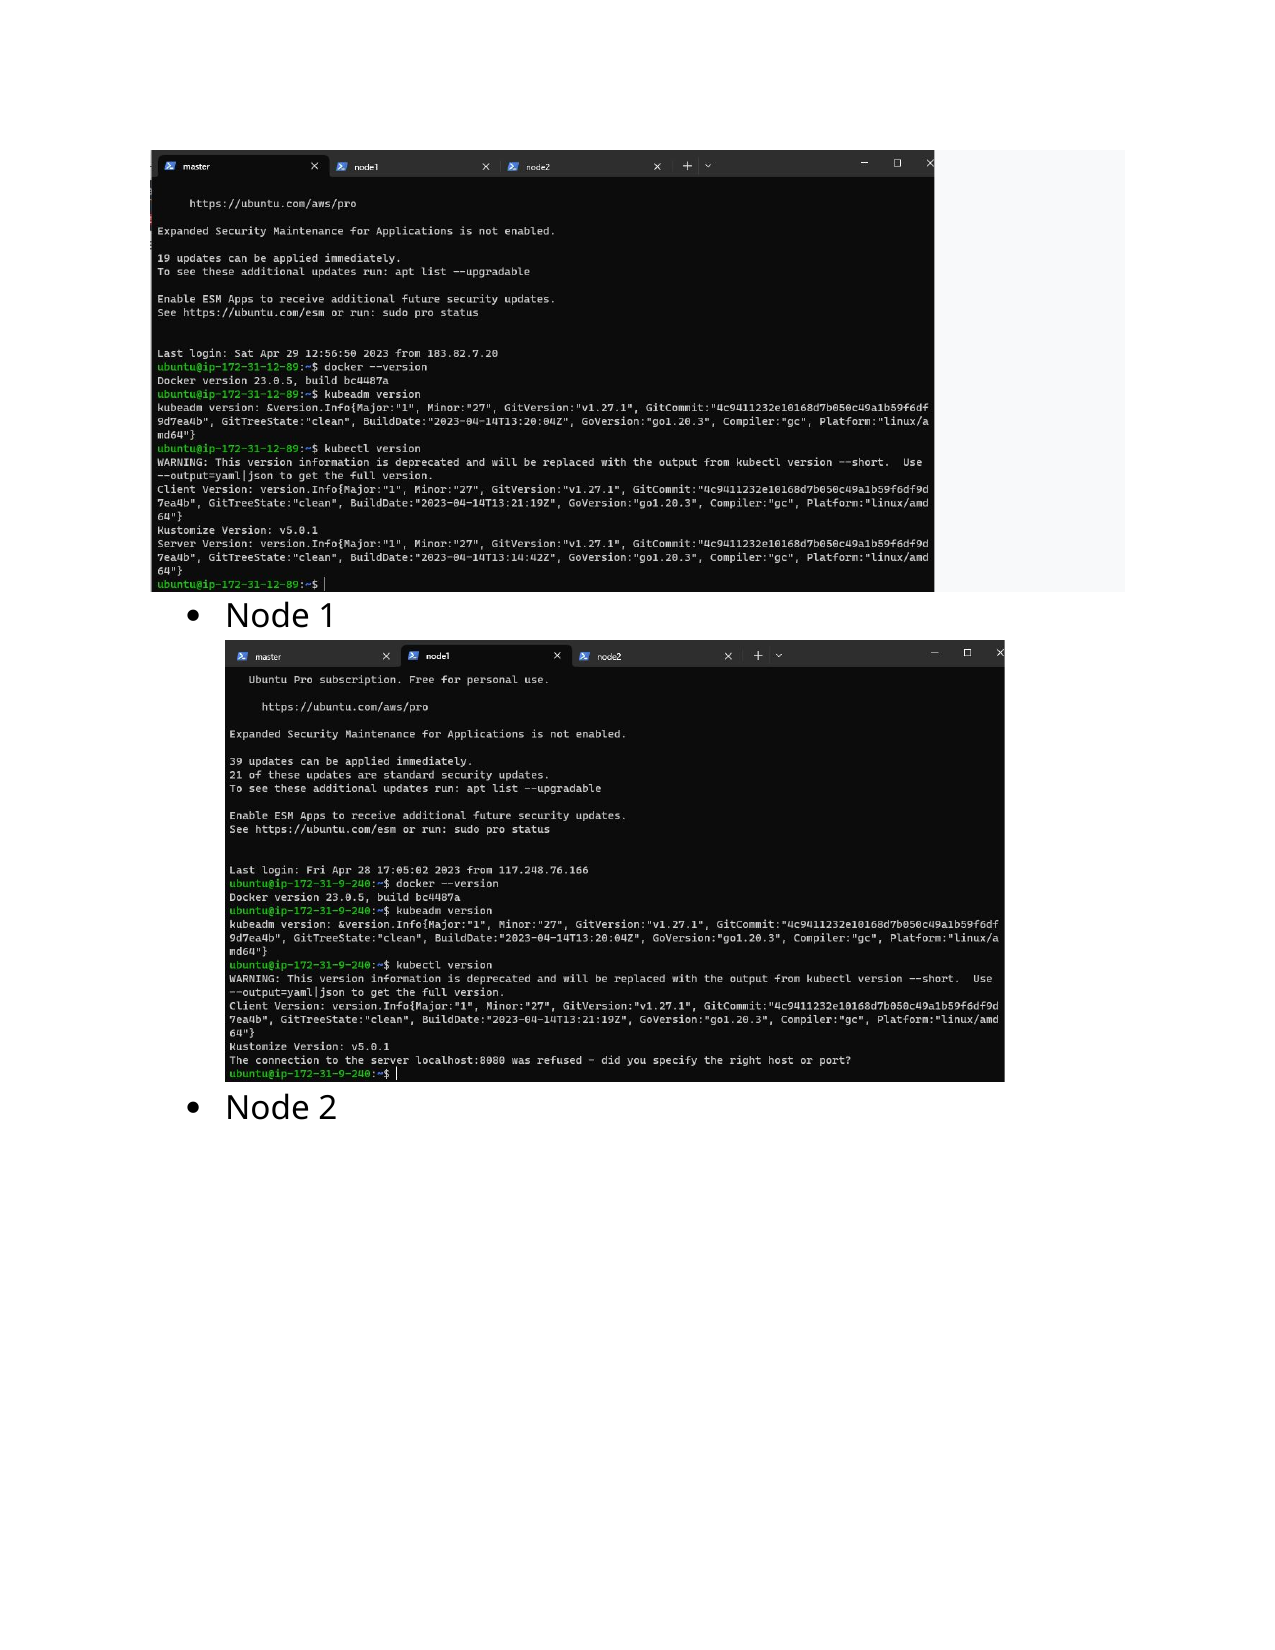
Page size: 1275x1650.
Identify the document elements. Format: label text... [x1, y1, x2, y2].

picture [150, 150, 935, 592]
list Node 1 [187, 592, 1125, 637]
picture [225, 640, 1005, 1082]
list Node 2 [187, 1083, 1125, 1129]
